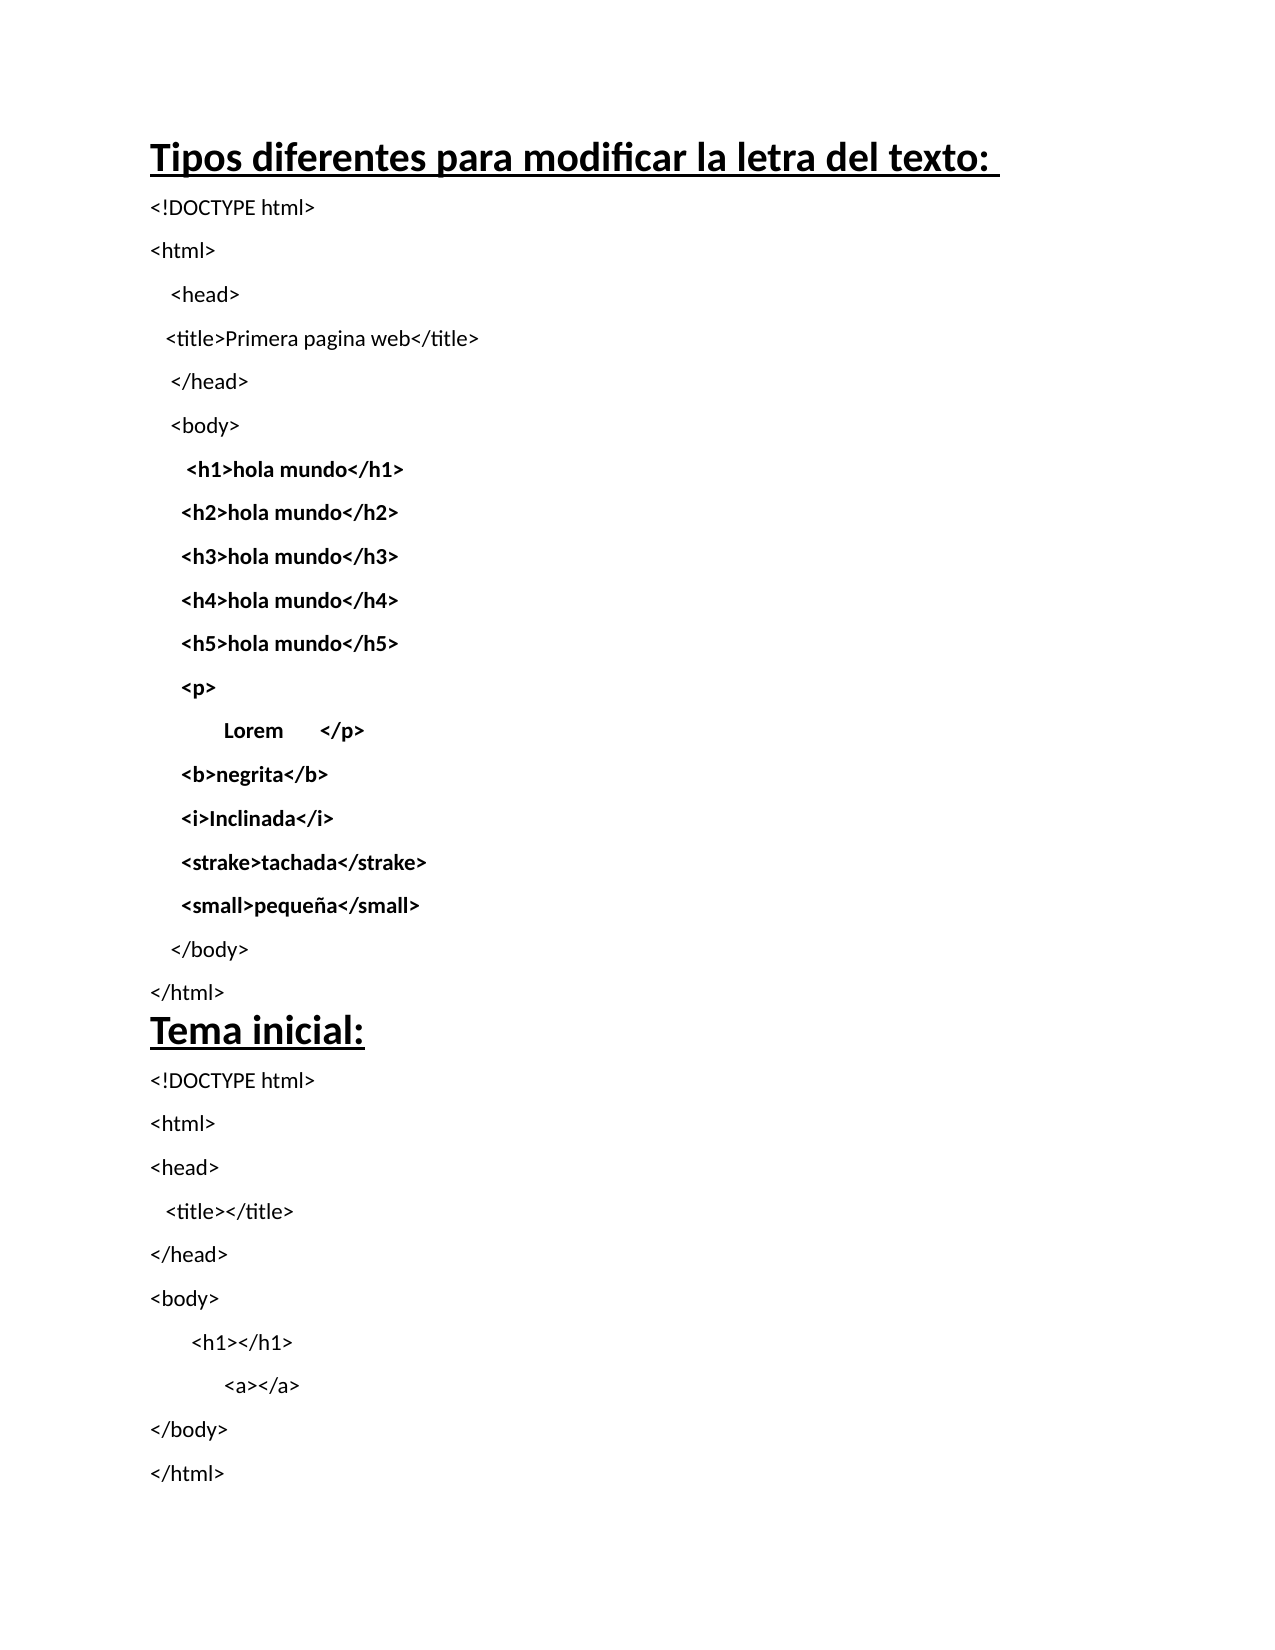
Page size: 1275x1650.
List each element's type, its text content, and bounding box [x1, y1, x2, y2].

text </head> [150, 368, 1125, 395]
text <head> [150, 1154, 1125, 1181]
text </html> [150, 1459, 1125, 1486]
text <body> [150, 412, 1125, 439]
text </head> [150, 1241, 1125, 1268]
text <small>pequeña</small> [150, 892, 1125, 919]
text <h3>hola mundo</h3> [150, 543, 1125, 570]
text Tema inicial: [150, 1023, 1125, 1050]
text <title></title> [150, 1197, 1125, 1224]
text <!DOCTYPE html> [150, 194, 1125, 221]
text <title>Primera pagina web</title> [150, 324, 1125, 352]
text <h2>hola mundo</h2> [150, 499, 1125, 526]
text </body> [150, 936, 1125, 963]
text <html> [150, 1110, 1125, 1137]
text <h5>hola mundo</h5> [150, 630, 1125, 657]
text Tipos diferentes para modificar la letra del texto: [443, 150, 1125, 177]
text <body> [150, 1285, 1125, 1312]
text <!DOCTYPE html> [150, 1067, 1125, 1093]
text </body> [150, 1416, 1125, 1443]
text <b>negrita</b> [150, 761, 1125, 788]
text <h4>hola mundo</h4> [150, 586, 1125, 613]
text <h1></h1> [150, 1328, 1125, 1355]
text </html> [150, 979, 1125, 1006]
text <html> [150, 237, 1125, 264]
text <head> [150, 281, 1125, 308]
text <h1>hola mundo</h1> [150, 456, 1125, 482]
text Lorem </p> [150, 717, 1125, 744]
text <strake>tachada</strake> [150, 848, 1125, 875]
text <i>Inclinada</i> [150, 805, 1125, 832]
text <p> [150, 674, 1125, 701]
text Tipos diferentes para modificar la letra del texto: [189, 150, 448, 174]
text <a></a> [150, 1372, 1125, 1399]
